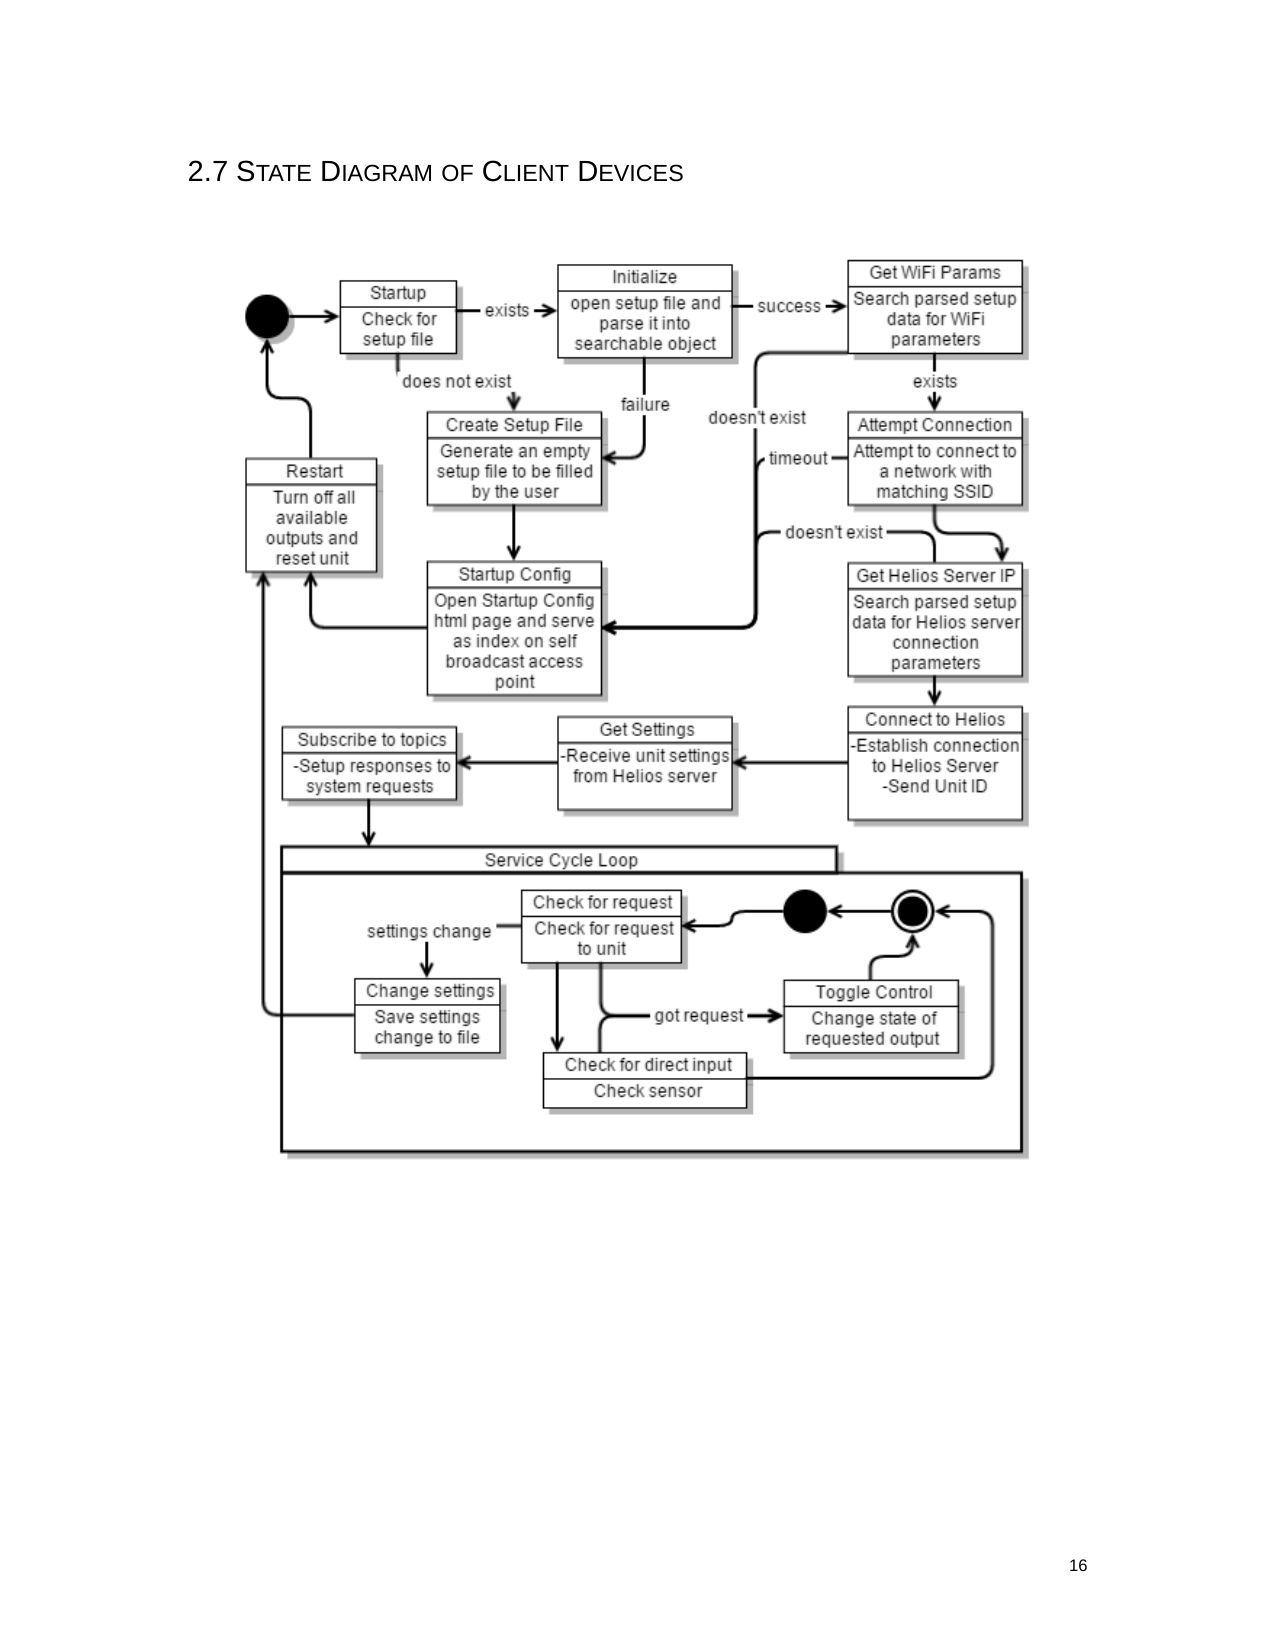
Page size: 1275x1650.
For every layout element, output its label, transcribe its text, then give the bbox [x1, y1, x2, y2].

picture [201, 233, 1074, 1180]
subtitle 2.7 State Diagram of Client Devices [187, 154, 1087, 188]
